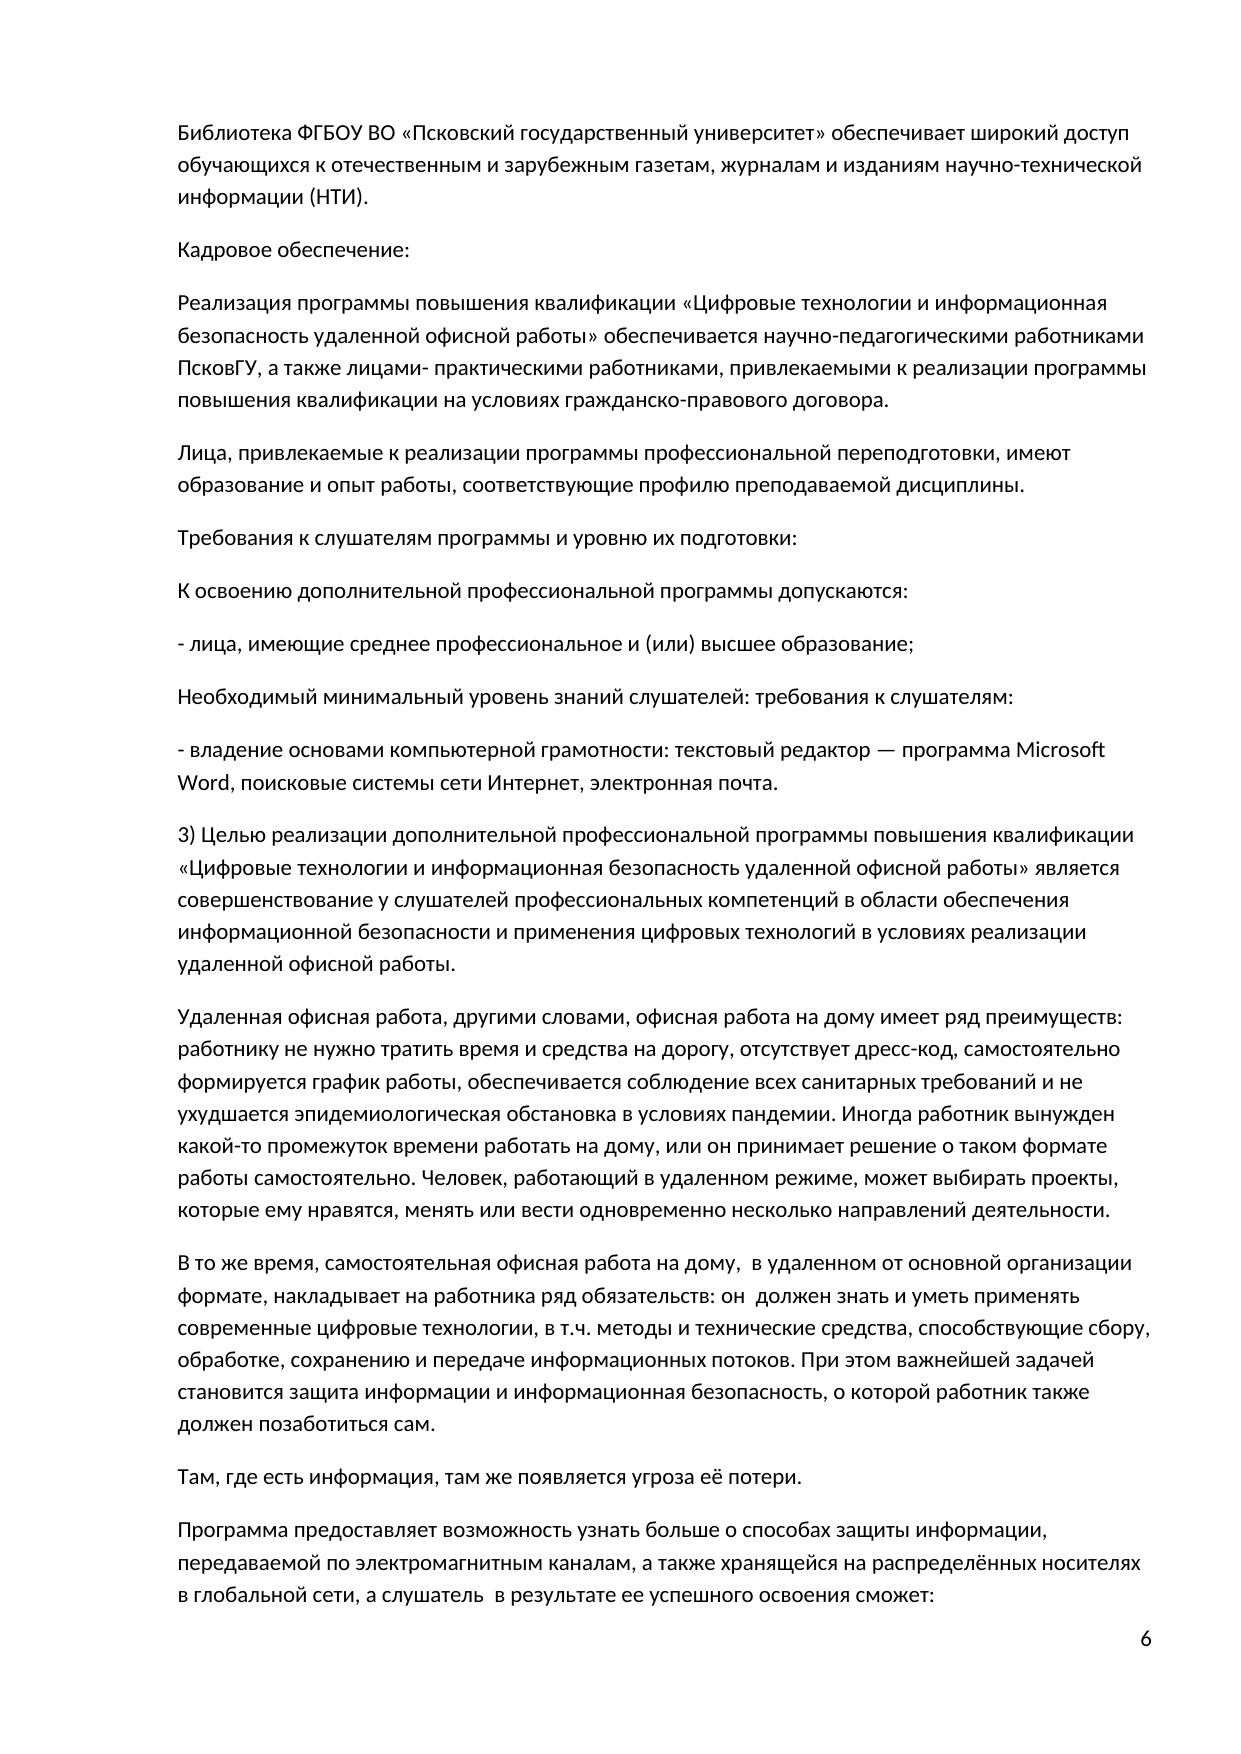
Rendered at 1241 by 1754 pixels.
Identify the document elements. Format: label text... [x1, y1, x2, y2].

text Библиотека ФГБОУ ВО «Псковский государственный университет» обеспечивает широкий доступ обучающихся к отечественным и зарубежным газетам, журналам и изданиям научно-технической информации (НТИ). [177, 118, 1152, 211]
text Там, где есть информация, там же появляется угроза её потери. [177, 1462, 1152, 1491]
text К освоению дополнительной профессиональной программы допускаются: [177, 576, 1152, 604]
text Лица, привлекаемые к реализации программы профессиональной переподготовки, имеют образование и опыт работы, соответствующие профилю преподаваемой дисциплины. [177, 438, 1152, 498]
text 3) Целью реализации дополнительной профессиональной программы повышения квалификации «Цифровые технологии и информационная безопасность удаленной офисной работы» является совершенствование у слушателей профессиональных компетенций в области обеспечения информационной безопасности и применения цифровых технологий в условиях реализации удаленной офисной работы. [177, 821, 1152, 977]
text Реализация программы повышения квалификации «Цифровые технологии и информационная безопасность удаленной офисной работы» обеспечивается научно-педагогическими работниками ПсковГУ, а также лицами- практическими работниками, привлекаемыми к реализации программы повышения квалификации на условиях гражданско-правового договора. [177, 288, 1152, 413]
text Программа предоставляет возможность узнать больше о способах защиты информации, передаваемой по электромагнитным каналам, а также хранящейся на распределённых носителях в глобальной сети, а слушатель в результате ее успешного освоения сможет: [177, 1516, 1152, 1608]
text Необходимый минимальный уровень знаний слушателей: требования к слушателям: [177, 682, 1152, 710]
text В то же время, самостоятельная офисная работа на дому, в удаленном от основной организации формате, накладывает на работника ряд обязательств: он должен знать и уметь применять современные цифровые технологии, в т.ч. методы и технические средства, способствующие сбору, обработке, сохранению и передаче информационных потоков. При этом важнейшей задачей становится защита информации и информационная безопасность, о которой работник также должен позаботиться сам. [177, 1248, 1152, 1437]
text Требования к слушателям программы и уровню их подготовки: [177, 523, 1152, 551]
text Удаленная офисная работа, другими словами, офисная работа на дому имеет ряд преимуществ: работнику не нужно тратить время и средства на дорогу, отсутствует дресс-код, самостоятельно формируется график работы, обеспечивается соблюдение всех санитарных требований и не ухудшается эпидемиологическая обстановка в условиях пандемии. Иногда работник вынужден какой-то промежуток времени работать на дому, или он принимает решение о таком формате работы самостоятельно. Человек, работающий в удаленном режиме, может выбирать проекты, которые ему нравятся, менять или вести одновременно несколько направлений деятельности. [177, 1002, 1152, 1223]
text Кадровое обеспечение: [177, 236, 1152, 263]
text - владение основами компьютерной грамотности: текстовый редактор — программа Microsoft Word, поисковые системы сети Интернет, электронная почта. [177, 735, 1152, 796]
text - лица, имеющие среднее профессиональное и (или) высшее образование; [177, 629, 1152, 657]
